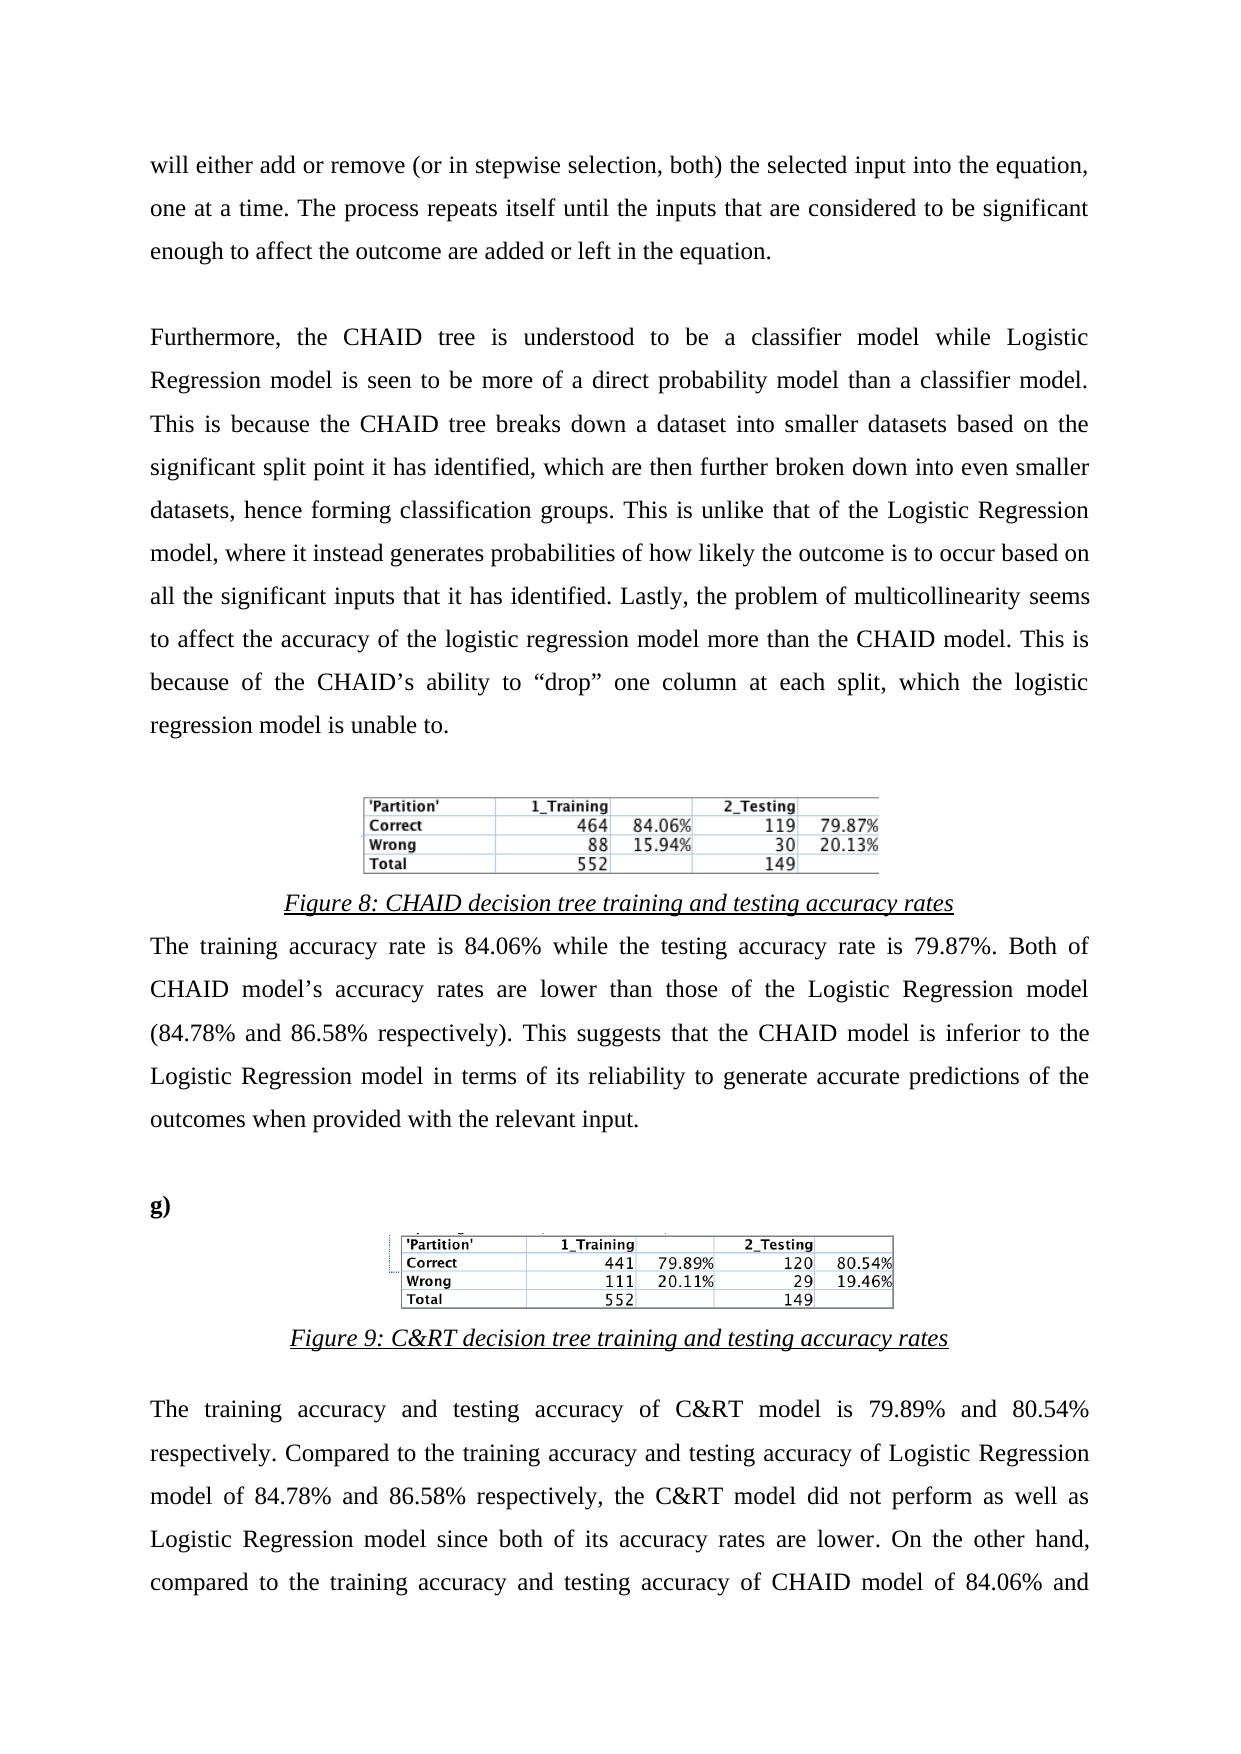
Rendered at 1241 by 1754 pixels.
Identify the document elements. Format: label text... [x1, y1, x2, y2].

text g) [150, 1190, 1090, 1219]
text The training accuracy rate is 84.06% while the testing accuracy rate is 79.87%. Both of CHAID model’s accuracy rates are lower than those of the Logistic Regression model (84.78% and 86.58% respectively). This suggests that the CHAID model is inferior to the Logistic Regression model in terms of its reliability to generate accurate predictions of the outcomes when provided with the relevant input. [150, 931, 1090, 1133]
picture [333, 1233, 907, 1309]
picture [361, 796, 879, 874]
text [150, 150, 1090, 265]
text Furthermore, the CHAID tree is understood to be a classifier model while Logistic Regression model is seen to be more of a direct probability model than a classifier model. This is because the CHAID tree breaks down a dataset into smaller datasets based on the significant split point it has identified, which are then further broken down into even smaller datasets, hence forming classification groups. This is unlike that of the Logistic Regression model, where it instead generates probabilities of how likely the outcome is to occur based on all the significant inputs that it has identified. Lastly, the problem of multicollinearity seems to affect the accuracy of the logistic regression model more than the CHAID model. This is because of the CHAID’s ability to “drop” one column at each split, which the logistic regression model is unable to. [150, 322, 1090, 739]
text Figure 8: CHAID decision tree training and testing accuracy rates [150, 888, 1090, 917]
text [150, 1394, 1090, 1596]
text Figure 9: C&RT decision tree training and testing accuracy rates [150, 1323, 1090, 1351]
